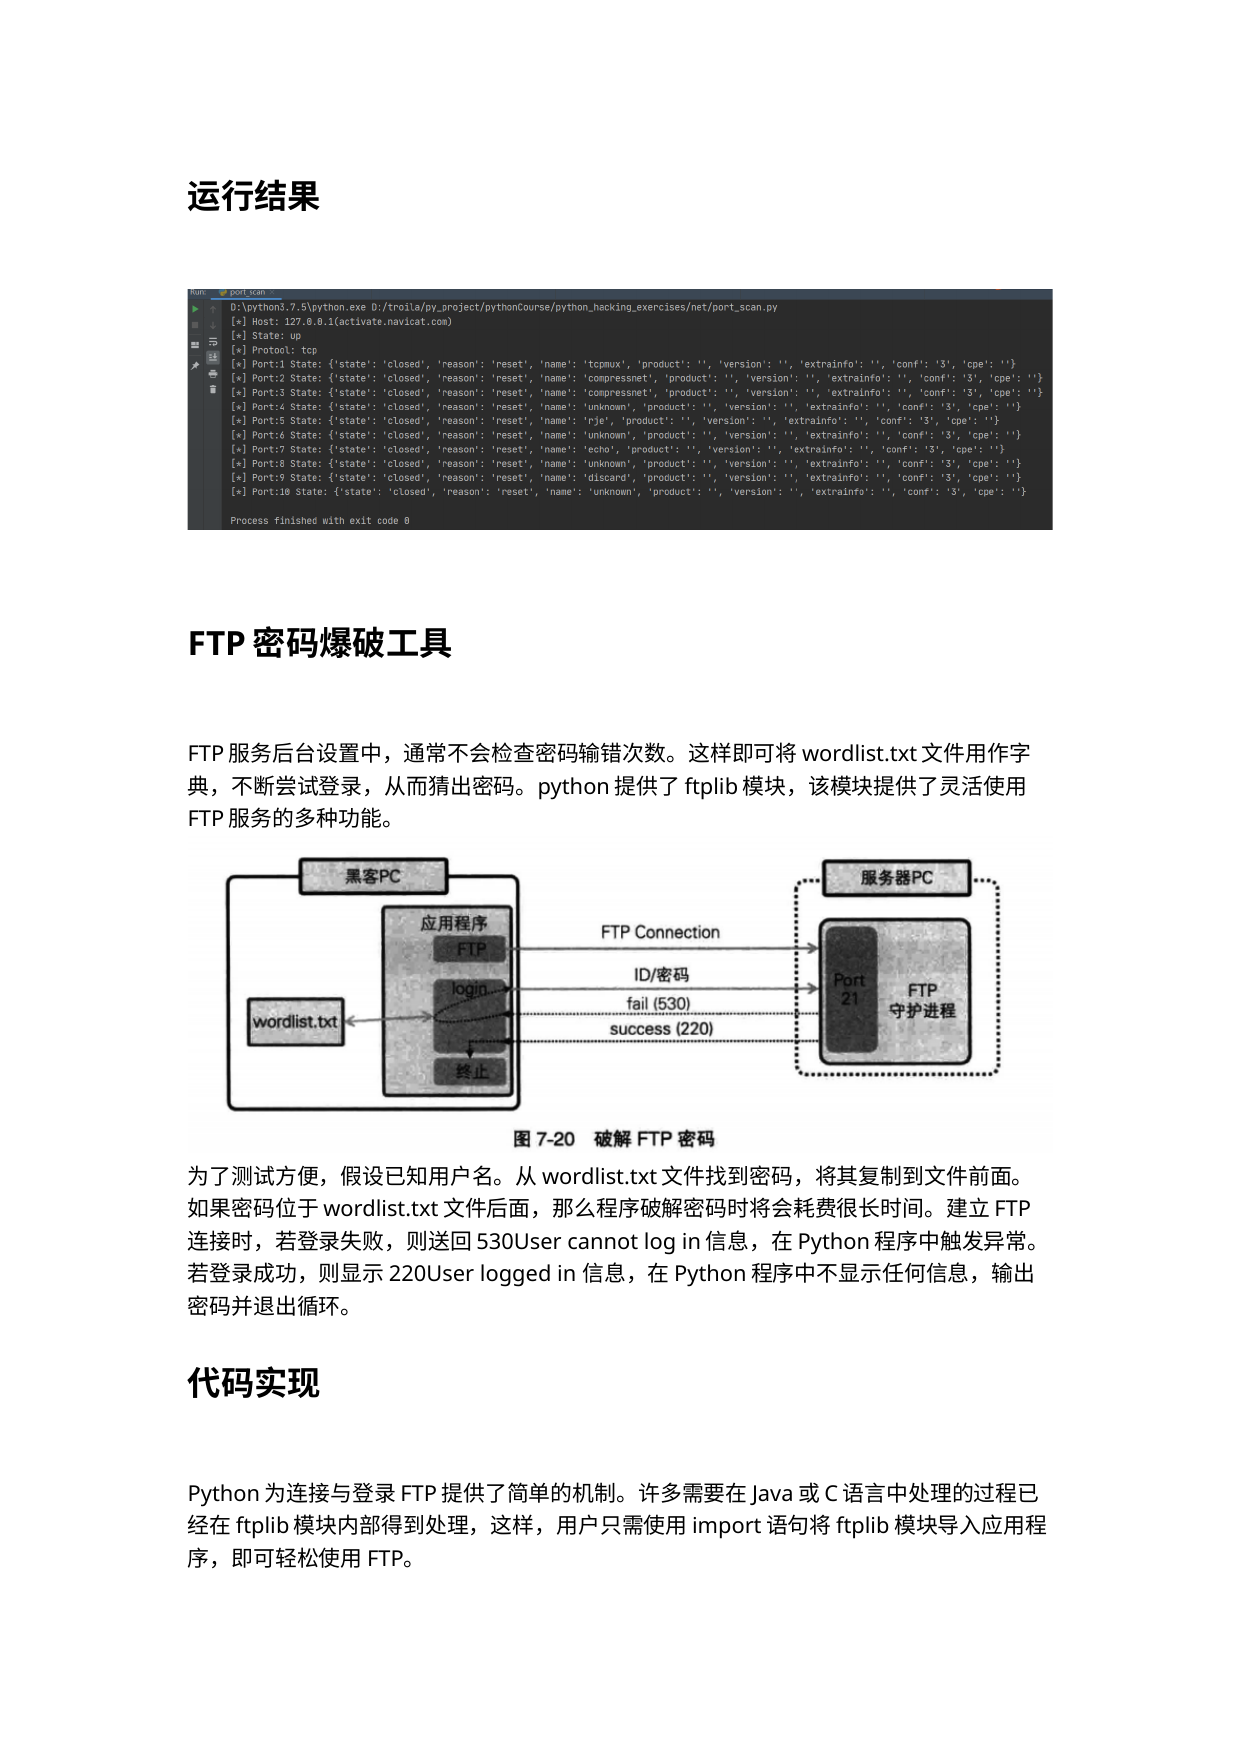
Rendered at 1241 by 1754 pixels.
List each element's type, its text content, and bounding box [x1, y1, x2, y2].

text Python为连接与登录FTP提供了简单的机制。许多需要在Java或C语言中处理的过程已经在ftplib模块内部得到处理，这样，用户只需使用import语句将ftplib模块导入应用程序，即可轻松使用FTP。 [187, 1475, 1053, 1573]
subtitle 代码实现 [187, 1348, 1053, 1413]
text 为了测试方便，假设已知用户名。从wordlist.txt文件找到密码，将其复制到文件前面。如果密码位于wordlist.txt文件后面，那么程序破解密码时将会耗费很长时间。建立FTP连接时，若登录失败，则送回530User cannot log in信息，在Python程序中触发异常。若登录成功，则显示220User logged in 信息，在Python程序中不显示任何信息，输出密码并退出循环。 [187, 1159, 1053, 1321]
subtitle 运行结果 [187, 162, 1053, 227]
picture [187, 289, 1053, 530]
picture [187, 833, 1053, 1158]
text FTP服务后台设置中，通常不会检查密码输错次数。这样即可将wordlist.txt文件用作字典，不断尝试登录，从而猜出密码。python提供了ftplib模块，该模块提供了灵活使用FTP服务的多种功能。 [187, 736, 1053, 833]
subtitle FTP密码爆破工具 [187, 609, 1053, 674]
